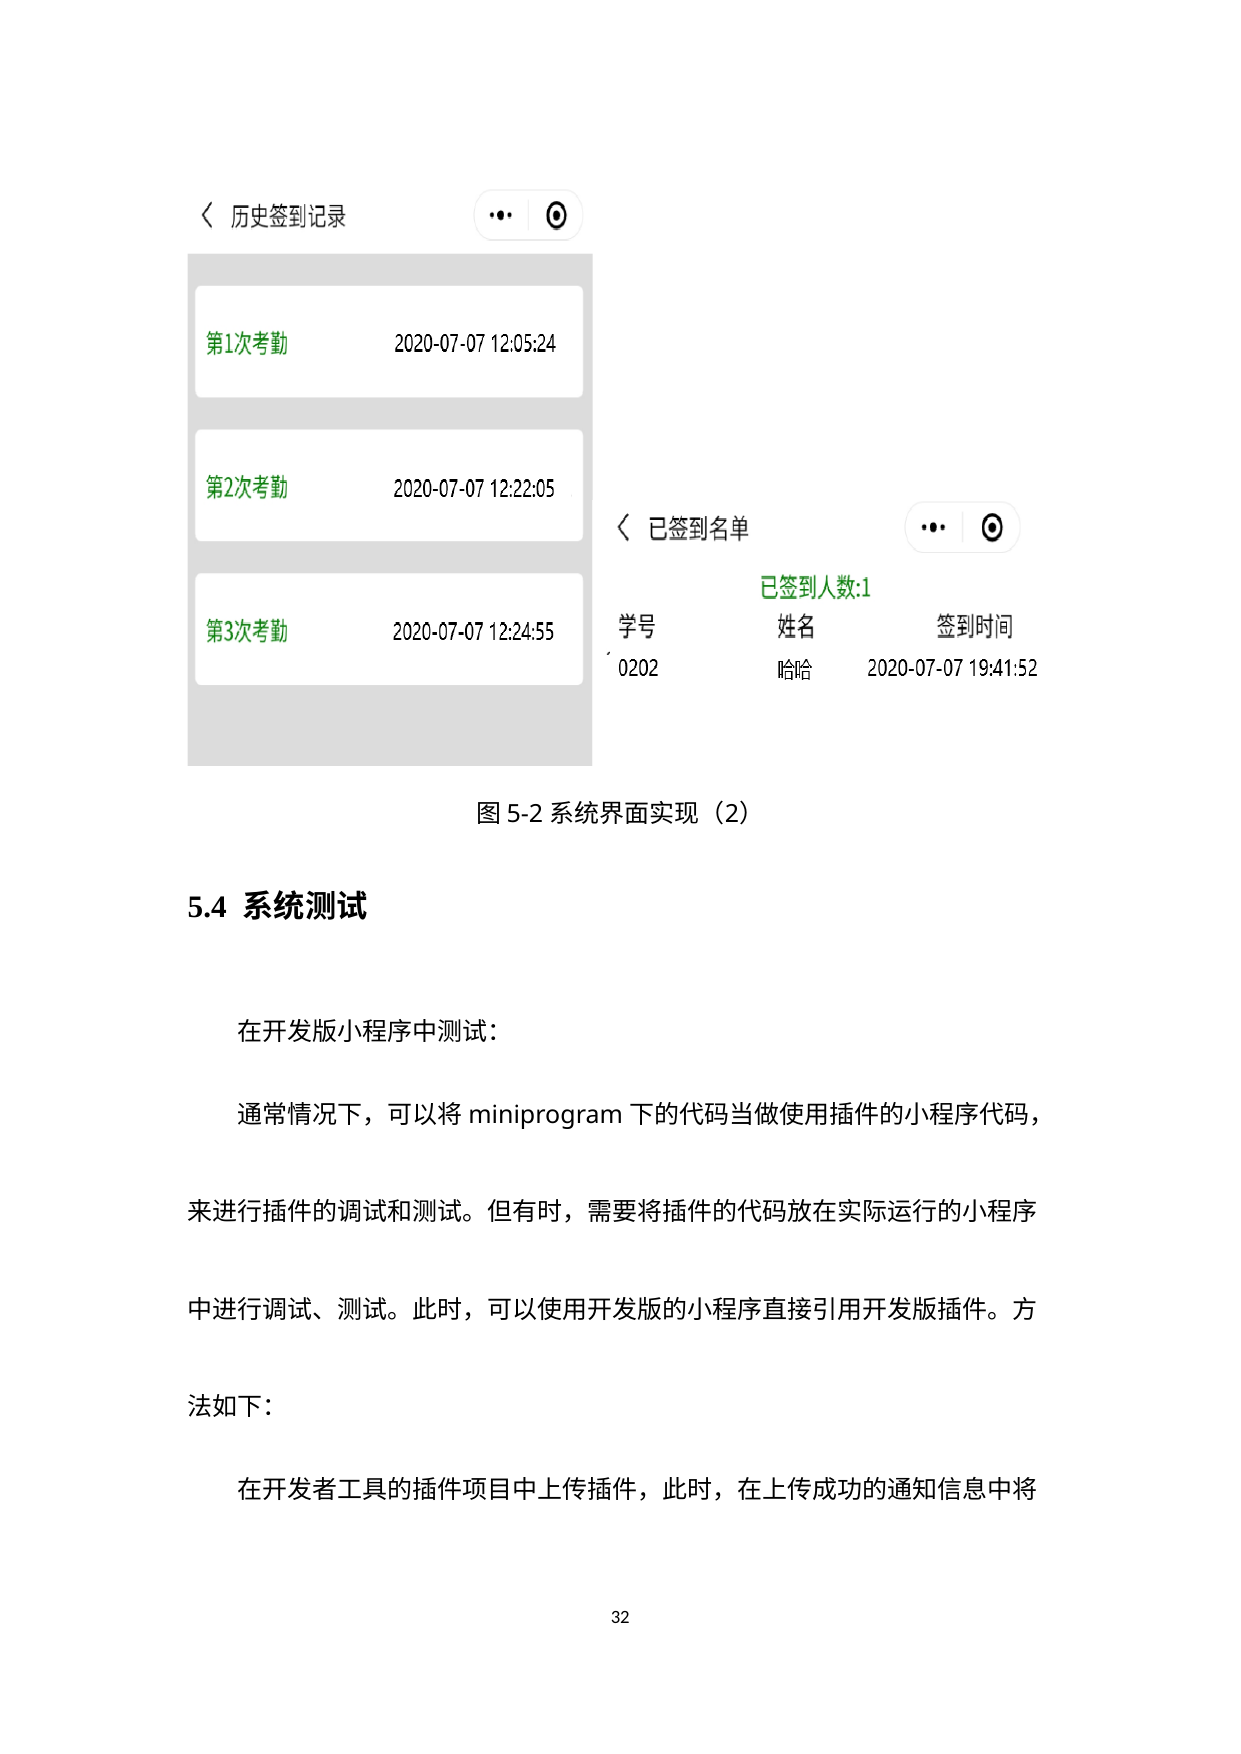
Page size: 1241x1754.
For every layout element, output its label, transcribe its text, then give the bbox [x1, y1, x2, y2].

subtitle 系统测试 [187, 872, 1053, 937]
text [187, 1455, 1053, 1520]
text 通常情况下，可以将 miniprogram 下的代码当做使用插件的小程序代码，来进行插件的调试和测试。但有时，需要将插件的代码放在实际运行的小程序中进行调试、测试。此时，可以使用开发版的小程序直接引用开发版插件。方法如下： [187, 1080, 1053, 1437]
picture [187, 175, 1044, 766]
text 图5-2 系统界面实现（2） [187, 779, 1053, 844]
text 在开发版小程序中测试： [187, 997, 1053, 1062]
